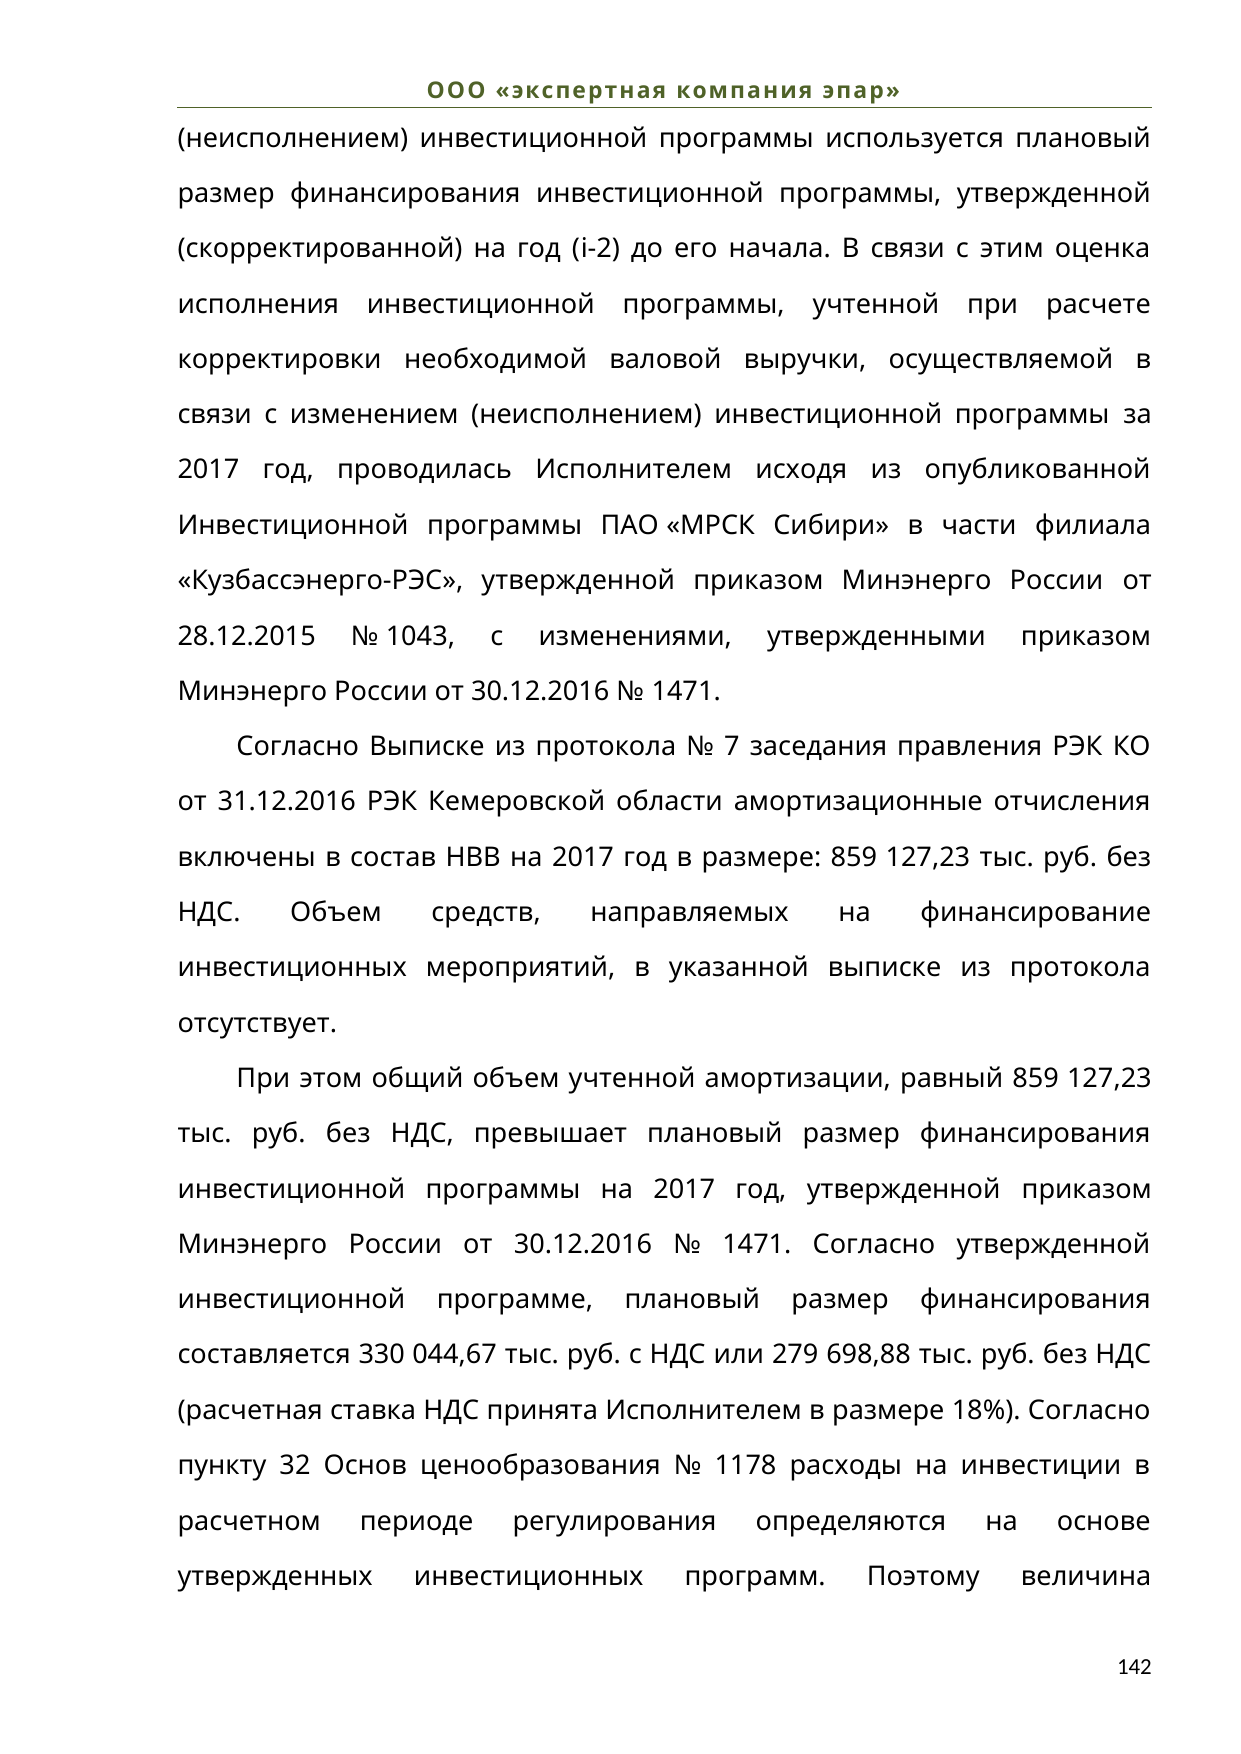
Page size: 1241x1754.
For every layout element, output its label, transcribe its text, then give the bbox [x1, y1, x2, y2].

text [177, 118, 1152, 708]
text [177, 1058, 1152, 1593]
text Согласно Выписке из протокола № 7 заседания правления РЭК КО от 31.12.2016 РЭК Кемеровской области амортизационные отчисления включены в состав НВВ на 2017 год в размере: 859 127,23 тыс. руб. без НДС. Объем средств, направляемых на финансирование инвестиционных мероприятий, в указанной выписке из протокола отсутствует. [177, 727, 1152, 1040]
